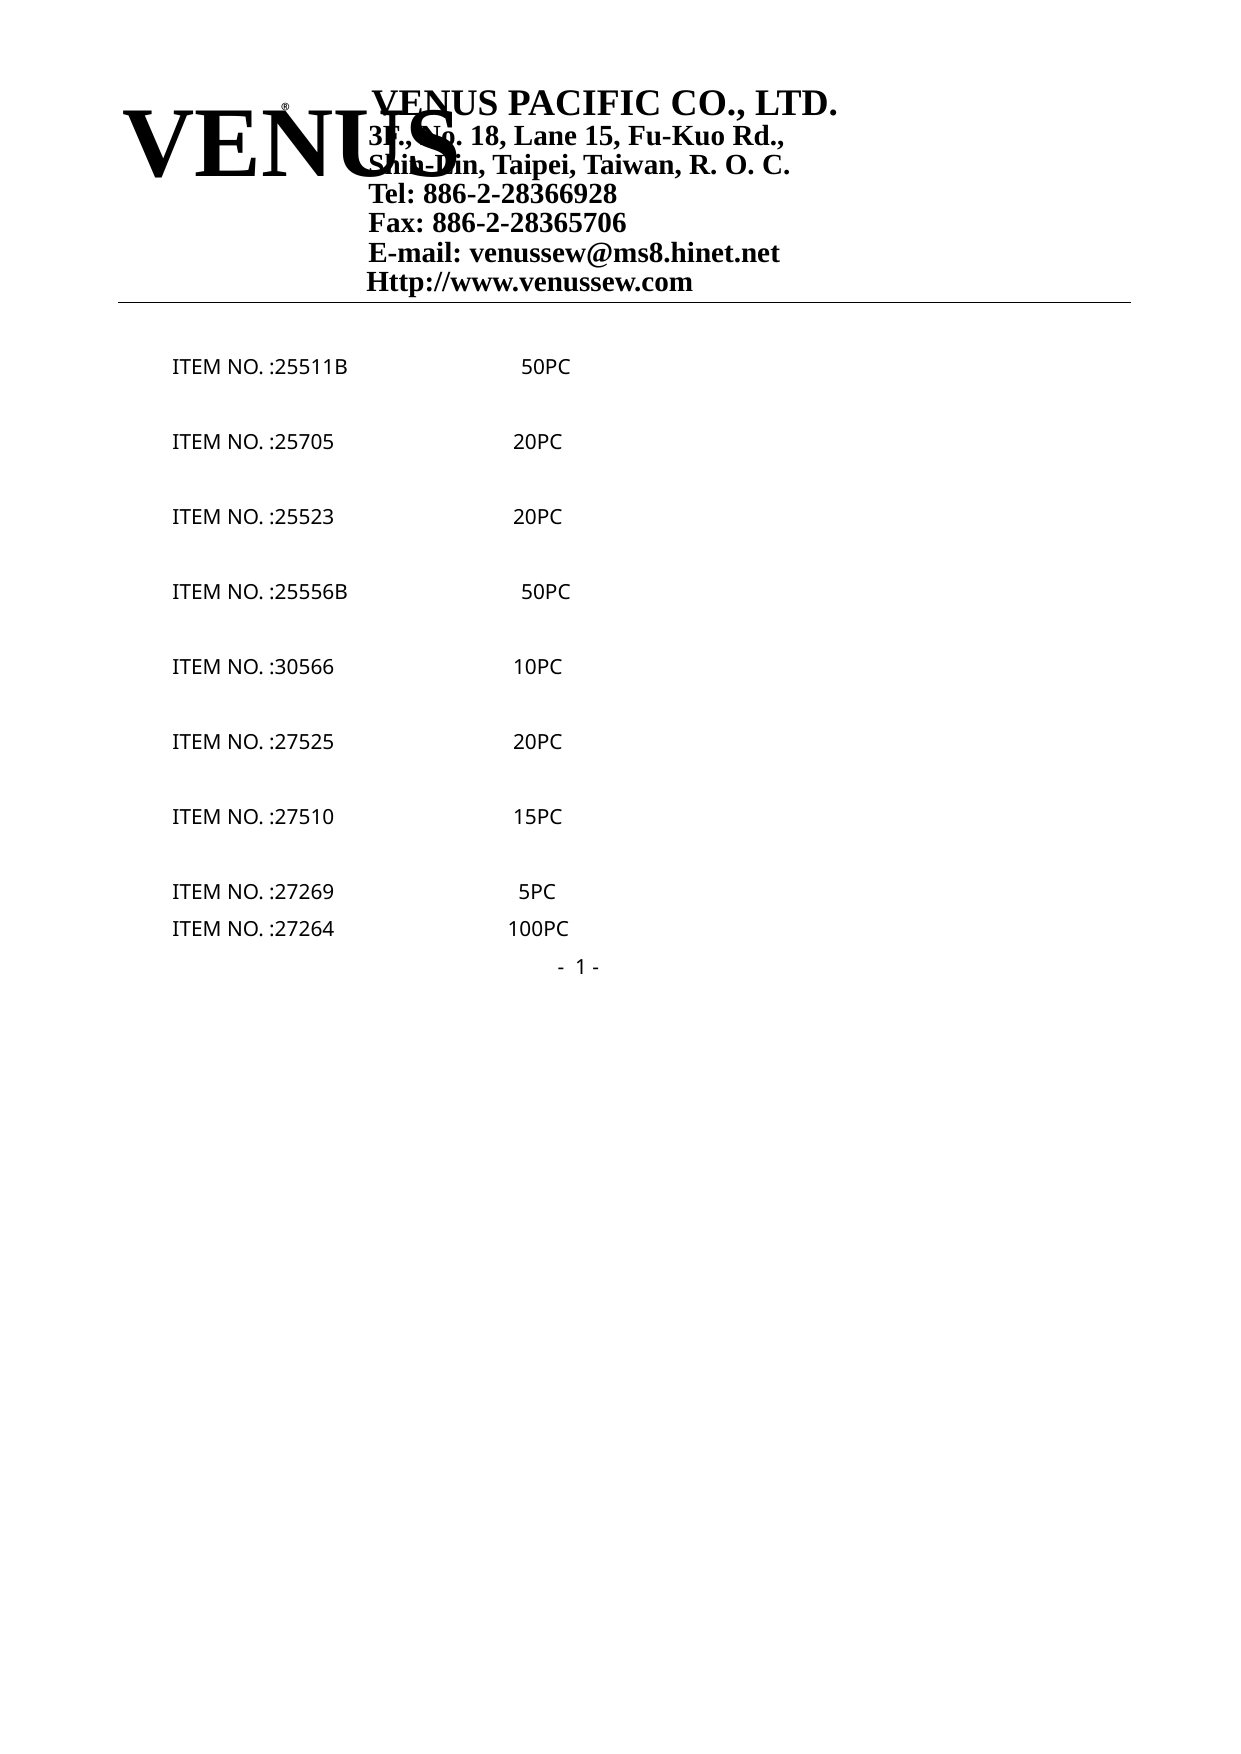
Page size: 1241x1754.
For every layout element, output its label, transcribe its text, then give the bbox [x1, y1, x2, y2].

text ITEM NO. :27269 5PC [118, 873, 1122, 910]
text ITEM NO. :25556B 50PC [118, 573, 1122, 610]
text ITEM NO. :27264 100PC [118, 910, 1122, 948]
text ITEM NO. :25511B 50PC [118, 348, 1122, 385]
text ITEM NO. :30566 10PC [118, 648, 1122, 685]
text ITEM NO. :25705 20PC [118, 423, 1122, 460]
text ITEM NO. :27525 20PC [118, 723, 1122, 760]
text ITEM NO. :25523 20PC [118, 498, 1122, 535]
text ITEM NO. :27510 15PC [118, 798, 1122, 835]
text - 1 - [118, 948, 1122, 985]
